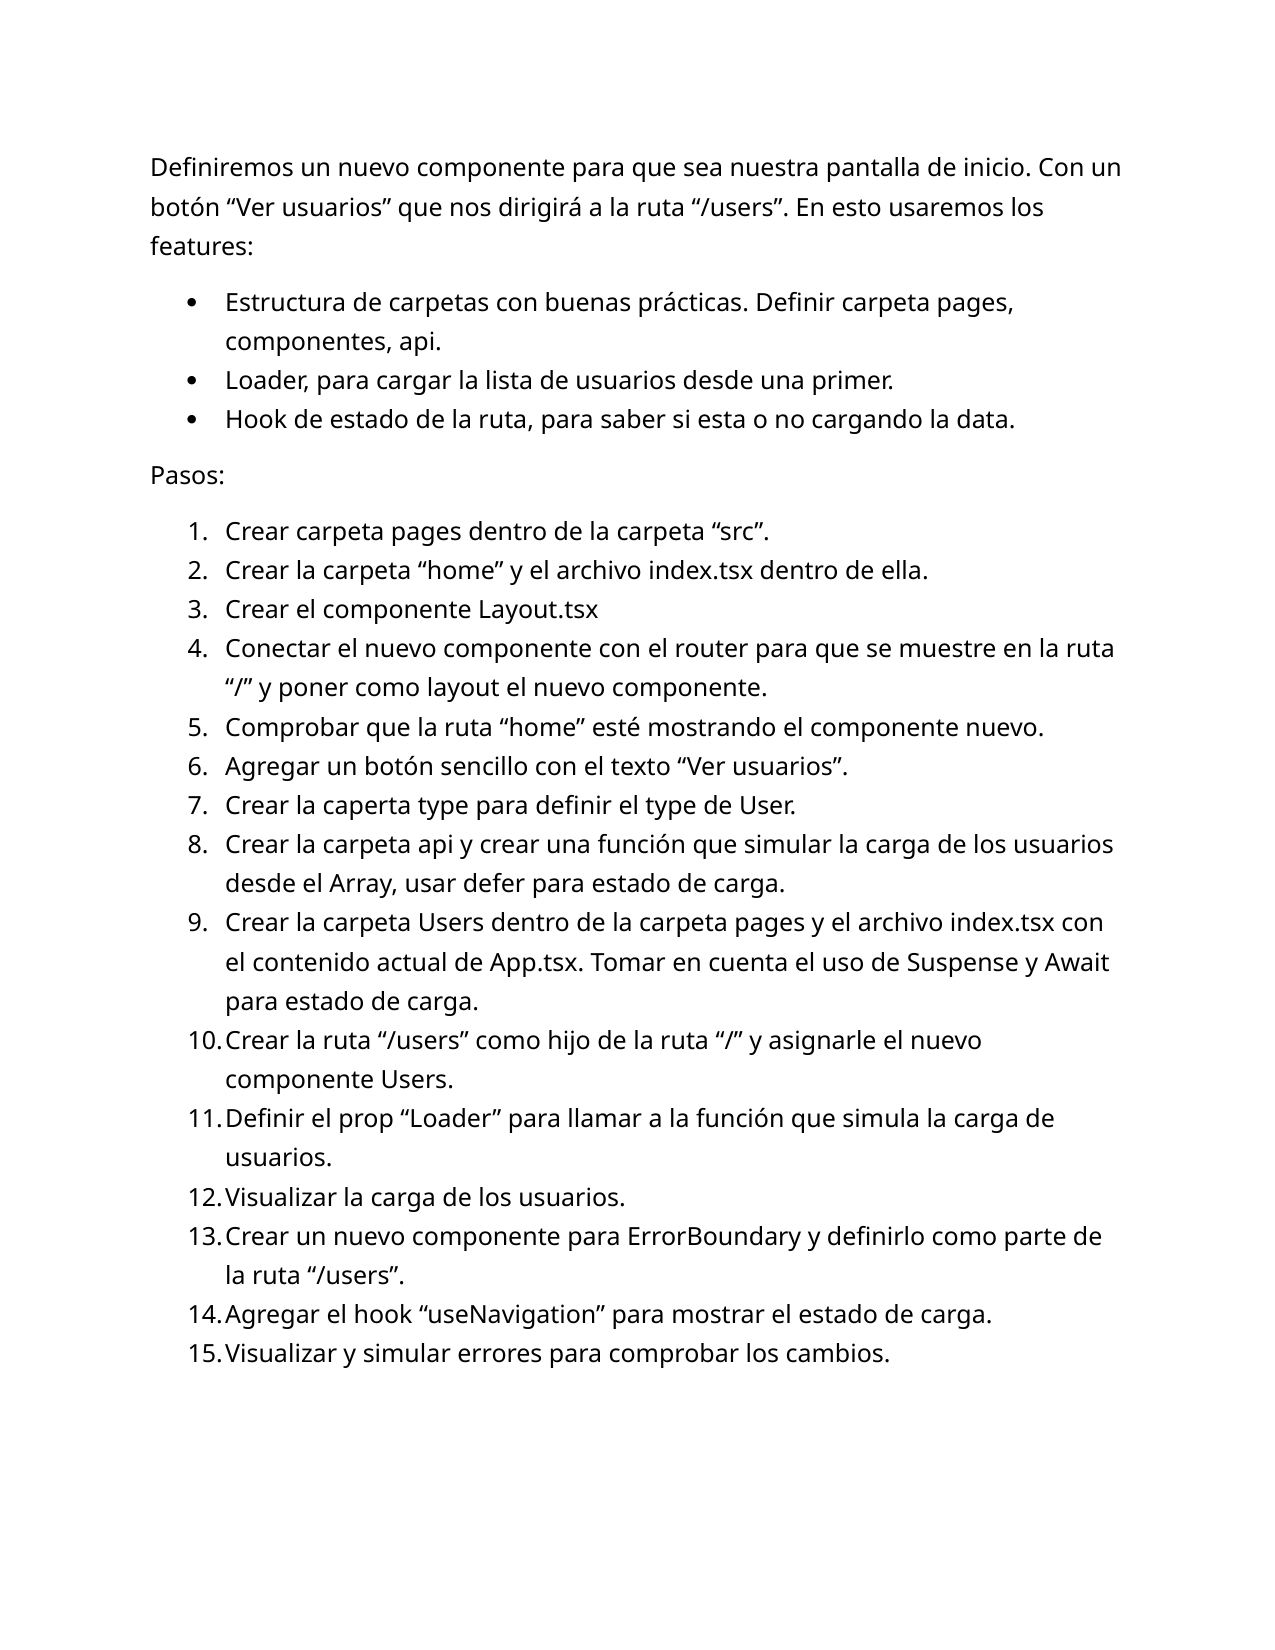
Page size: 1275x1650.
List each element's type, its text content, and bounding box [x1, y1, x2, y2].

list Crear la carpeta api y crear una función que simular la carga de los usuarios desde el Array, usar defer para estado de carga. [187, 827, 1125, 900]
list Hook de estado de la ruta, para saber si esta o no cargando la data. [187, 402, 1125, 436]
list Crear carpeta pages dentro de la carpeta “src”. [187, 513, 1125, 547]
text Pasos: [150, 457, 1125, 492]
list Visualizar y simular errores para comprobar los cambios. [187, 1336, 1125, 1370]
list Crear un nuevo componente para ErrorBoundary y definirlo como parte de la ruta “/users”. [187, 1218, 1125, 1292]
list Definir el prop “Loader” para llamar a la función que simula la carga de usuarios. [187, 1101, 1125, 1174]
list Estructura de carpetas con buenas prácticas. Definir carpeta pages, componentes, api. [187, 284, 1125, 357]
list Loader, para cargar la lista de usuarios desde una primer. [187, 362, 1125, 397]
list Crear la caperta type para definir el type de User. [187, 787, 1125, 822]
list Crear la carpeta Users dentro de la carpeta pages y el archivo index.tsx con el contenido actual de App.tsx. Tomar en cuenta el uso de Suspense y Await para estado de carga. [187, 905, 1125, 1017]
list Agregar un botón sencillo con el texto “Ver usuarios”. [187, 748, 1125, 782]
list Visualizar la carga de los usuarios. [187, 1179, 1125, 1213]
text Definiremos un nuevo componente para que sea nuestra pantalla de inicio. Con un botón “Ver usuarios” que nos dirigirá a la ruta “/users”. En esto usaremos los features: [150, 150, 1125, 262]
list Comprobar que la ruta “home” esté mostrando el componente nuevo. [187, 709, 1125, 743]
list Crear la carpeta “home” y el archivo index.tsx dentro de ella. [187, 552, 1125, 587]
list Agregar el hook “useNavigation” para mostrar el estado de carga. [187, 1297, 1125, 1331]
list Conectar el nuevo componente con el router para que se muestre en la ruta “/” y poner como layout el nuevo componente. [187, 631, 1125, 704]
list Crear el componente Layout.tsx [187, 592, 1125, 626]
list Crear la ruta “/users” como hijo de la ruta “/” y asignarle el nuevo componente Users. [187, 1022, 1125, 1096]
